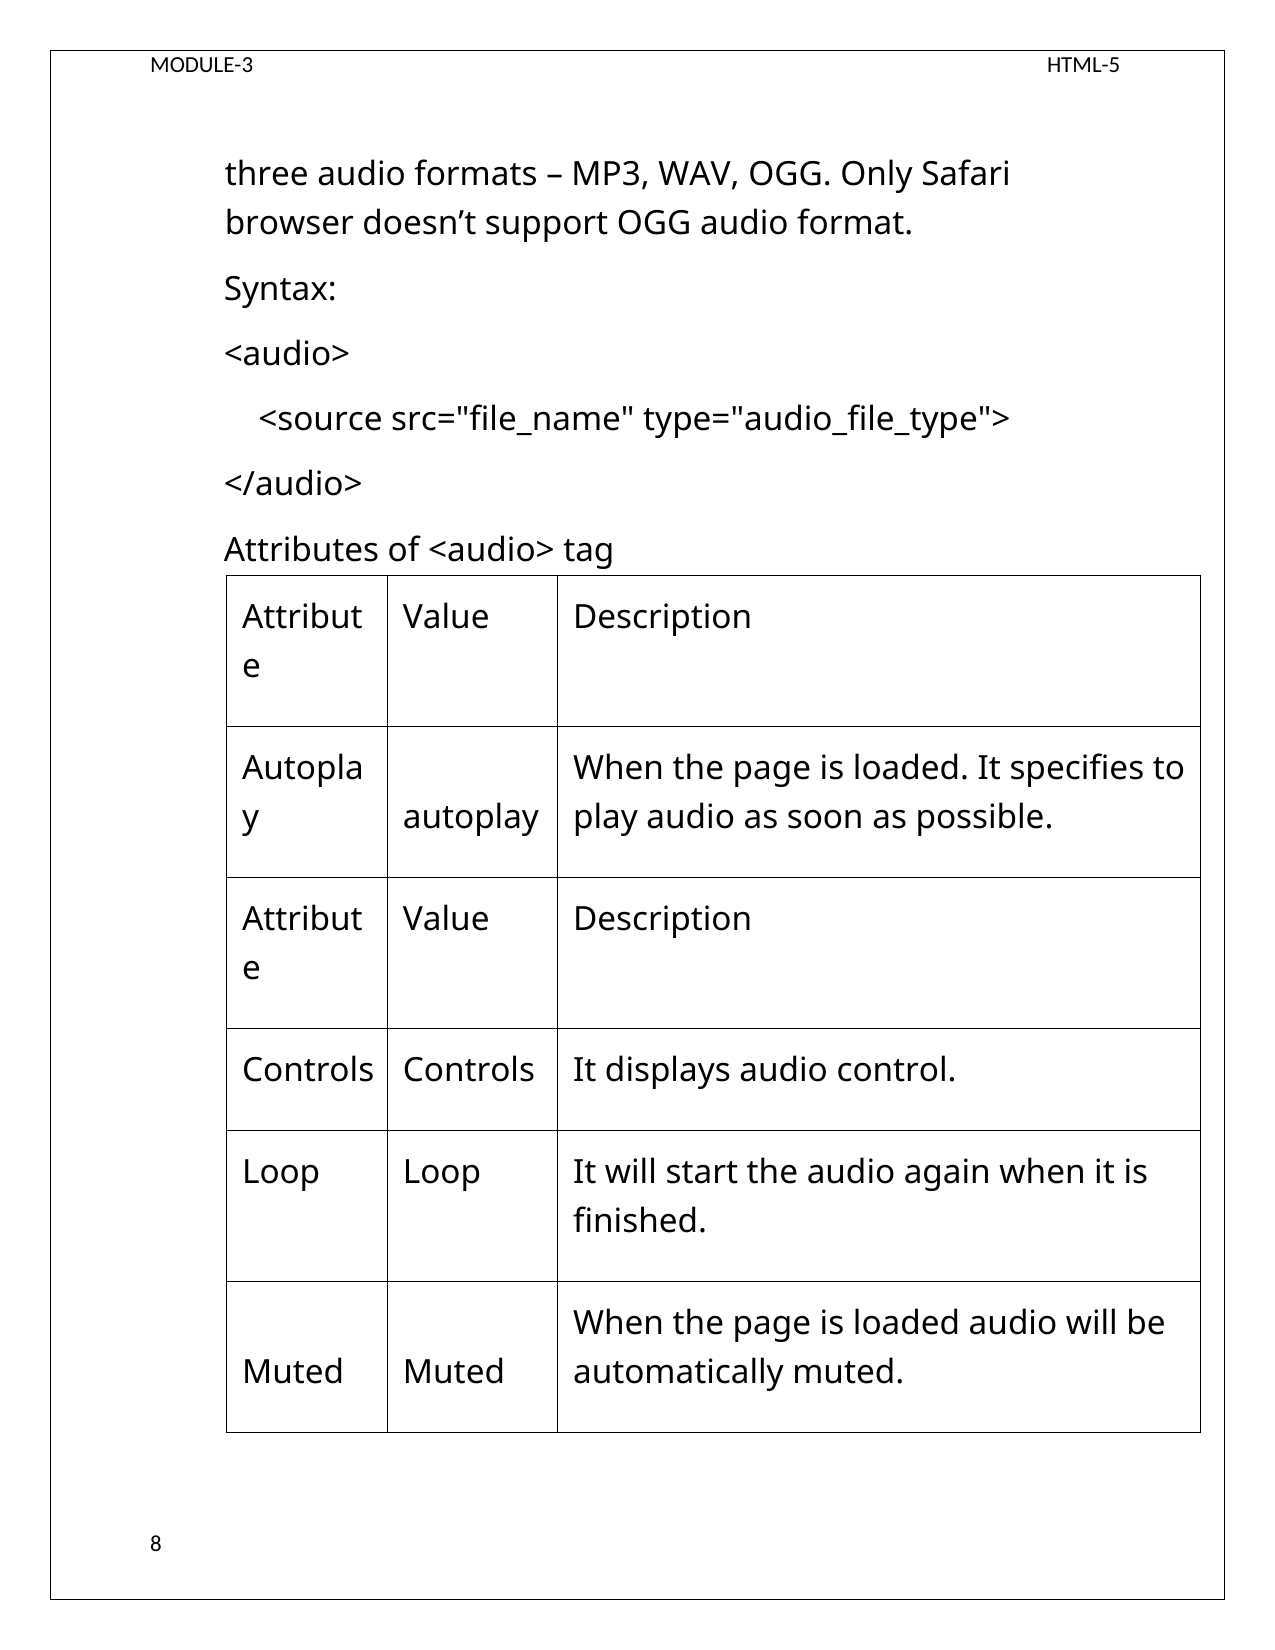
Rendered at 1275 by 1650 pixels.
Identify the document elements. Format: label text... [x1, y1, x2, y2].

text Syntax: [223, 264, 1125, 310]
table_cell Loop [227, 1131, 387, 1281]
table_cell Attribute [227, 878, 387, 1028]
table_cell It will start the audio again when it is finished. [558, 1131, 1200, 1281]
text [223, 150, 1125, 244]
table_cell Controls [227, 1029, 387, 1130]
table_cell autoplay [388, 727, 557, 877]
text Attributes of <audio> tag [223, 526, 1125, 571]
table_cell Muted [388, 1282, 557, 1432]
table_cell When the page is loaded. It specifies to play audio as soon as possible. [558, 727, 1200, 877]
table_cell Loop [388, 1131, 557, 1281]
text </audio> [223, 460, 1125, 506]
table_header Attribute [227, 576, 387, 726]
table_cell Autoplay [227, 727, 387, 877]
table_cell It displays audio control. [558, 1029, 1200, 1130]
table_cell Value [388, 878, 557, 1028]
text <source src="file_name" type="audio_file_type"> [223, 395, 1125, 440]
table_header Value [388, 576, 557, 726]
table_header Description [558, 576, 1200, 726]
table_cell Controls [388, 1029, 557, 1130]
text <audio> [223, 329, 1125, 375]
table_cell Description [558, 878, 1200, 1028]
table_cell Muted [227, 1282, 387, 1432]
table_cell When the page is loaded audio will be automatically muted. [558, 1282, 1200, 1432]
